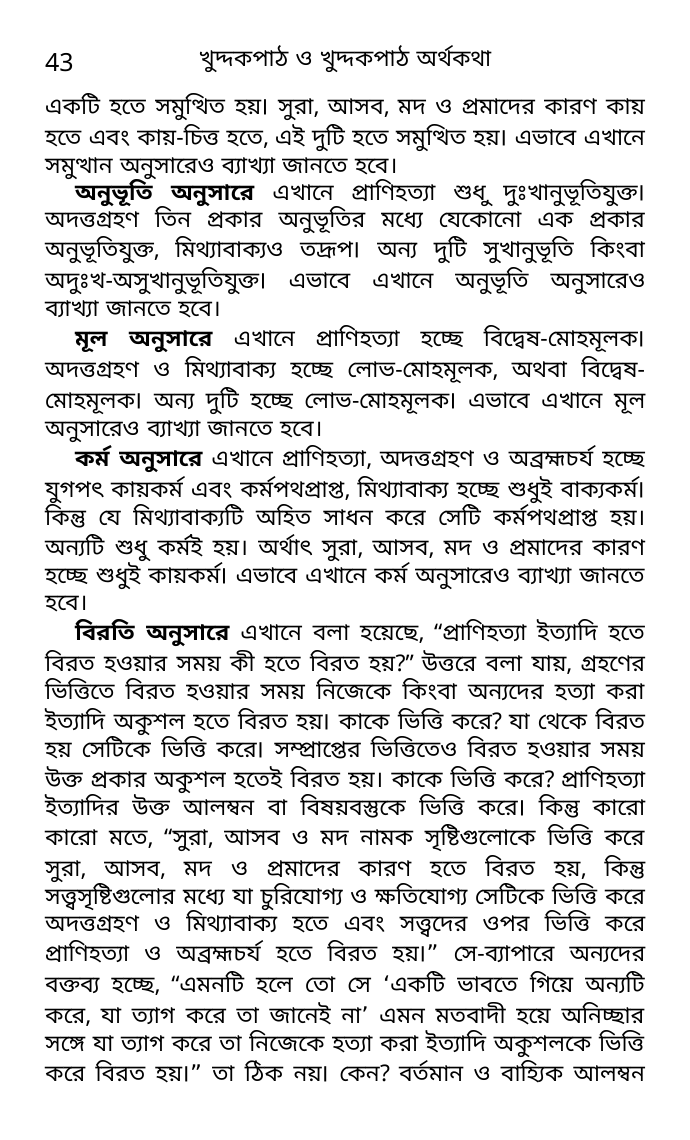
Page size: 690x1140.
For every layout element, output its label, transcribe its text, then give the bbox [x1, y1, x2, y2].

text অনুভূতি অনুসারে এখানে প্রাণিহত্যা শুধু দুঃখানুভূতিযুক্ত। অদত্তগ্রহণ তিন প্রকার অনুভূতির মধ্যে যেকোনো এক প্রকার অনুভূতিযুক্ত, মিথ্যাবাক্যও তদ্রূপ। অন্য দুটি সুখানুভূতি কিংবা অদুঃখ-অসুখানুভূতিযুক্ত। এভাবে এখানে অনুভূতি অনুসারেও ব্যাখ্যা জানতে হবে। [45, 179, 645, 322]
text কর্ম অনুসারে এখানে প্রাণিহত্যা, অদত্তগ্রহণ ও অব্রহ্মচর্য হচ্ছে যুগপৎ কায়কর্ম এবং কর্মপথপ্রাপ্ত, মিথ্যাবাক্য হচ্ছে শুধুই বাক্যকর্ম। কিন্তু যে মিথ্যাবাক্যটি অহিত সাধন করে সেটি কর্মপথপ্রাপ্ত হয়। অন্যটি শুধু কর্মই হয়। অর্থাৎ সুরা, আসব, মদ ও প্রমাদের কারণ হচ্ছে শুধুই কায়কর্ম। এভাবে এখানে কর্ম অনুসারেও ব্যাখ্যা জানতে হবে। [45, 442, 645, 616]
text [45, 90, 645, 179]
text মূল অনুসারে এখানে প্রাণিহত্যা হচ্ছে বিদ্বেষ-মোহমূলক। অদত্তগ্রহণ ও মিথ্যাবাক্য হচ্ছে লোভ-মোহমূলক, অথবা বিদ্বেষ-মোহমূলক। অন্য দুটি হচ্ছে লোভ-মোহমূলক। এভাবে এখানে মূল অনুসারেও ব্যাখ্যা জানতে হবে। [45, 322, 645, 442]
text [45, 616, 645, 1088]
